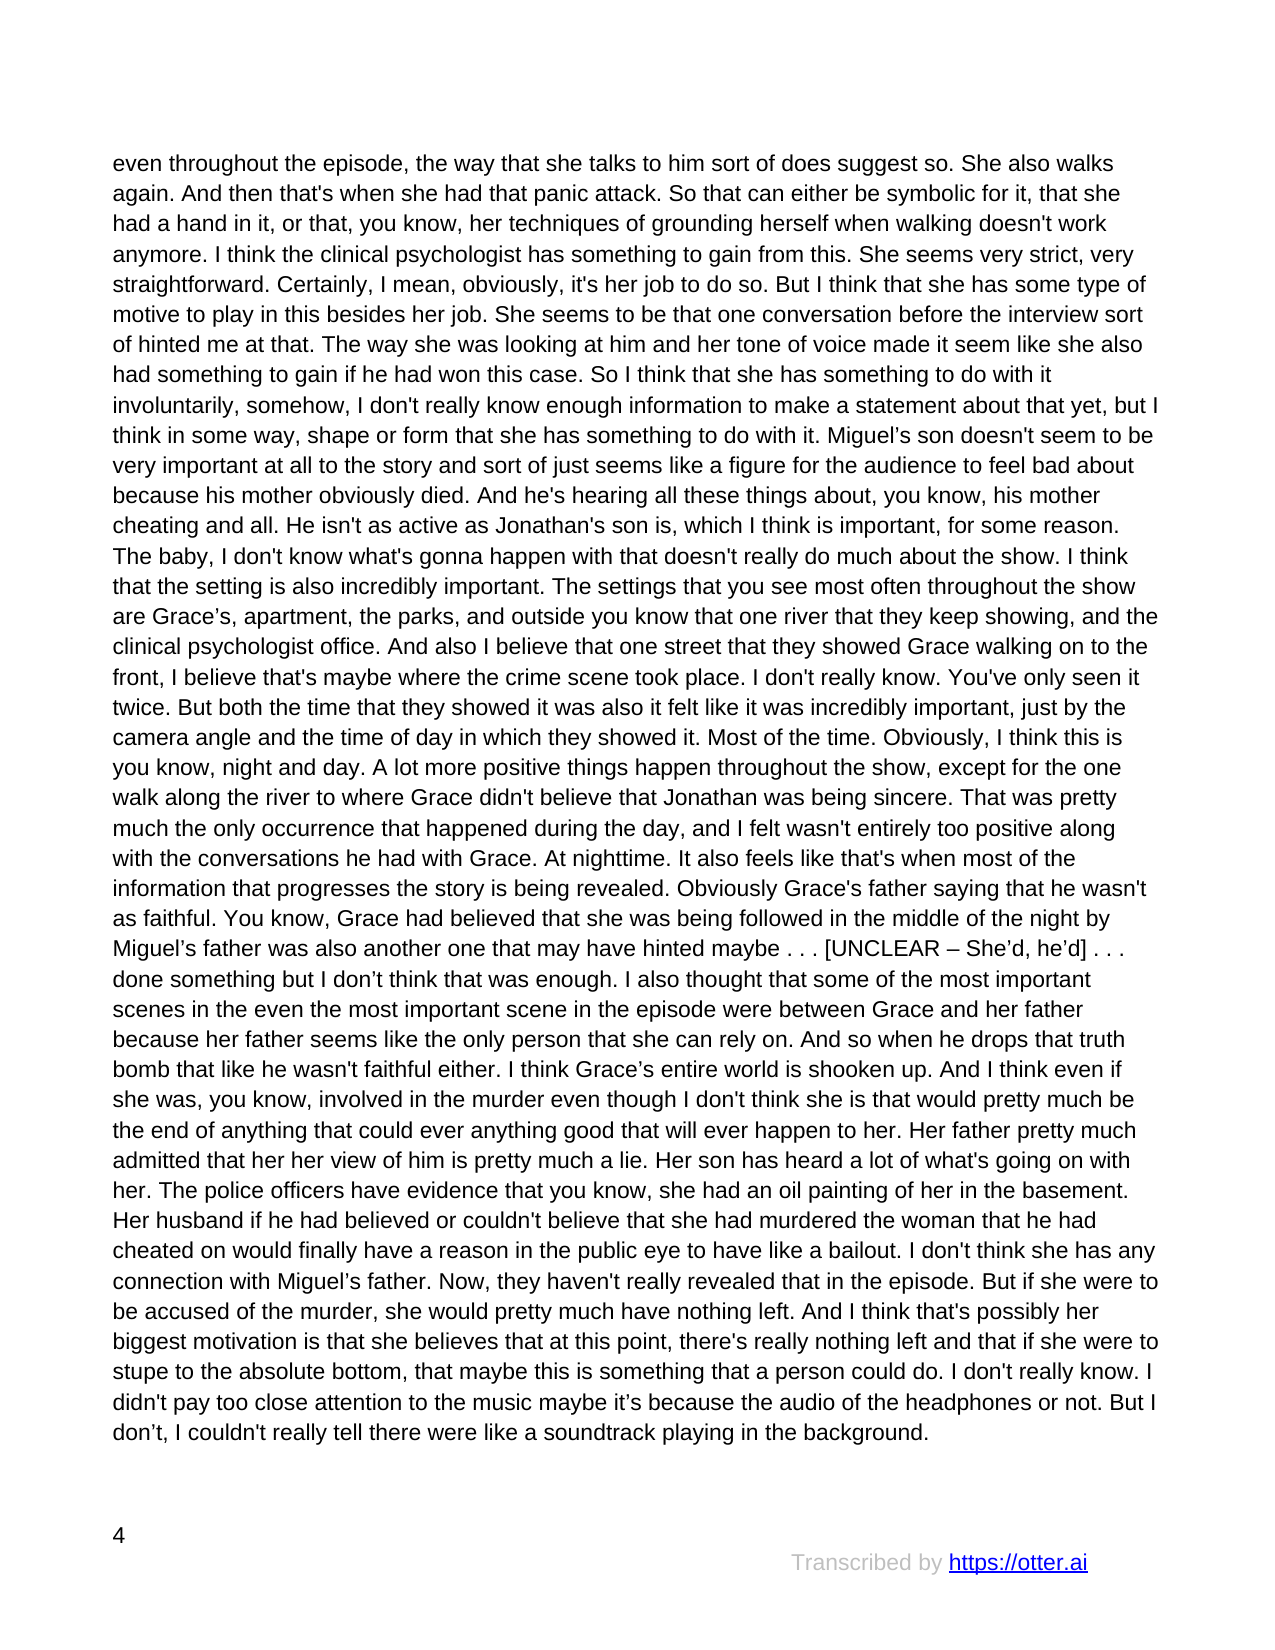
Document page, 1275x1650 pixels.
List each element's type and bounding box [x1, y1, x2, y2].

text [112, 150, 1162, 1445]
